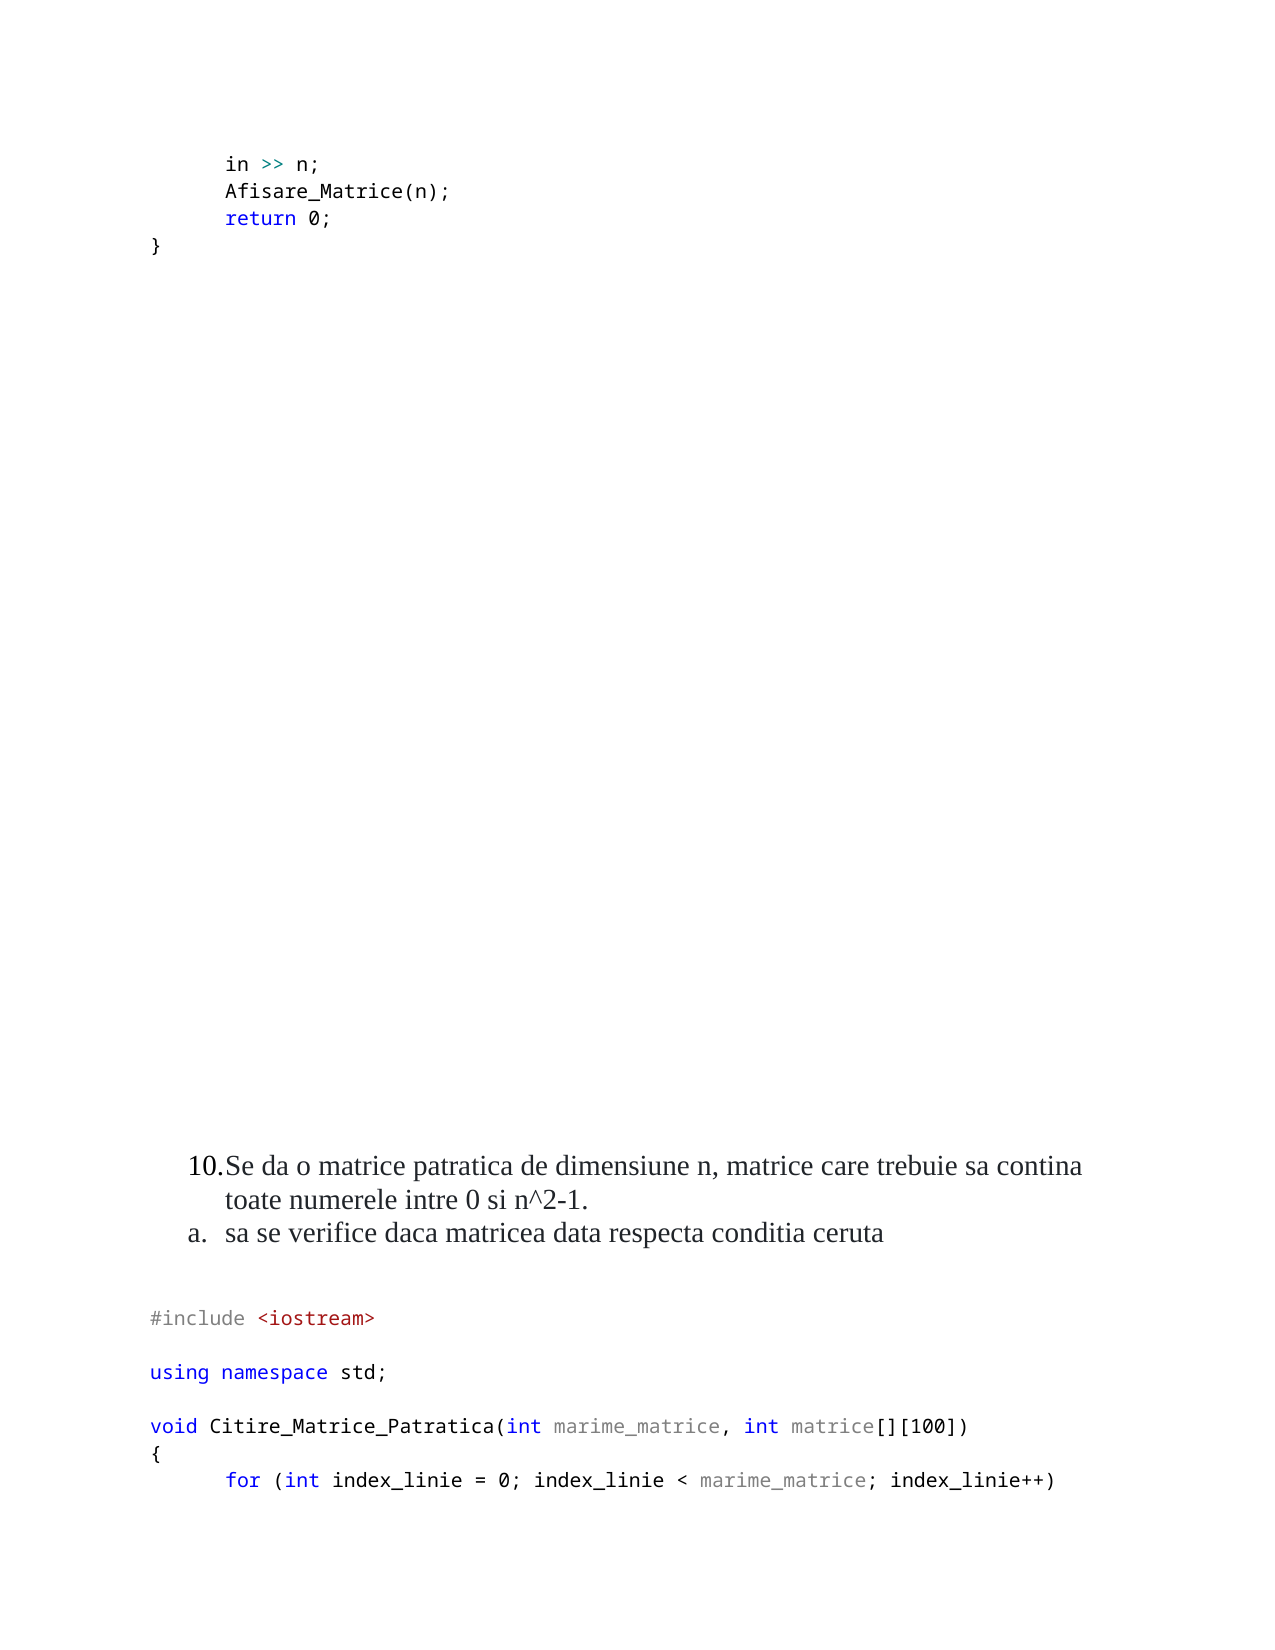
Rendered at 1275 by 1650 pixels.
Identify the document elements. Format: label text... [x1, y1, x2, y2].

text #include <iostream> [150, 1304, 1125, 1332]
text return 0; [150, 204, 1125, 231]
text for (int index_linie = 0; index_linie < marime_matrice; index_linie++) [150, 1466, 1125, 1493]
text in >> n; [150, 150, 1125, 177]
text } [150, 231, 1125, 258]
text void Citire_Matrice_Patratica(int marime_matrice, int matrice[][100]) [150, 1412, 1125, 1439]
text using namespace std; [150, 1358, 1125, 1386]
text Afisare_Matrice(n); [150, 177, 1125, 204]
list sa se verifice daca matricea data respecta conditia ceruta [187, 1216, 1125, 1249]
list Se da o matrice patratica de dimensiune n, matrice care trebuie sa contina toate numerele intre 0 si n^2-1. [187, 1148, 1125, 1216]
text { [150, 1439, 1125, 1466]
